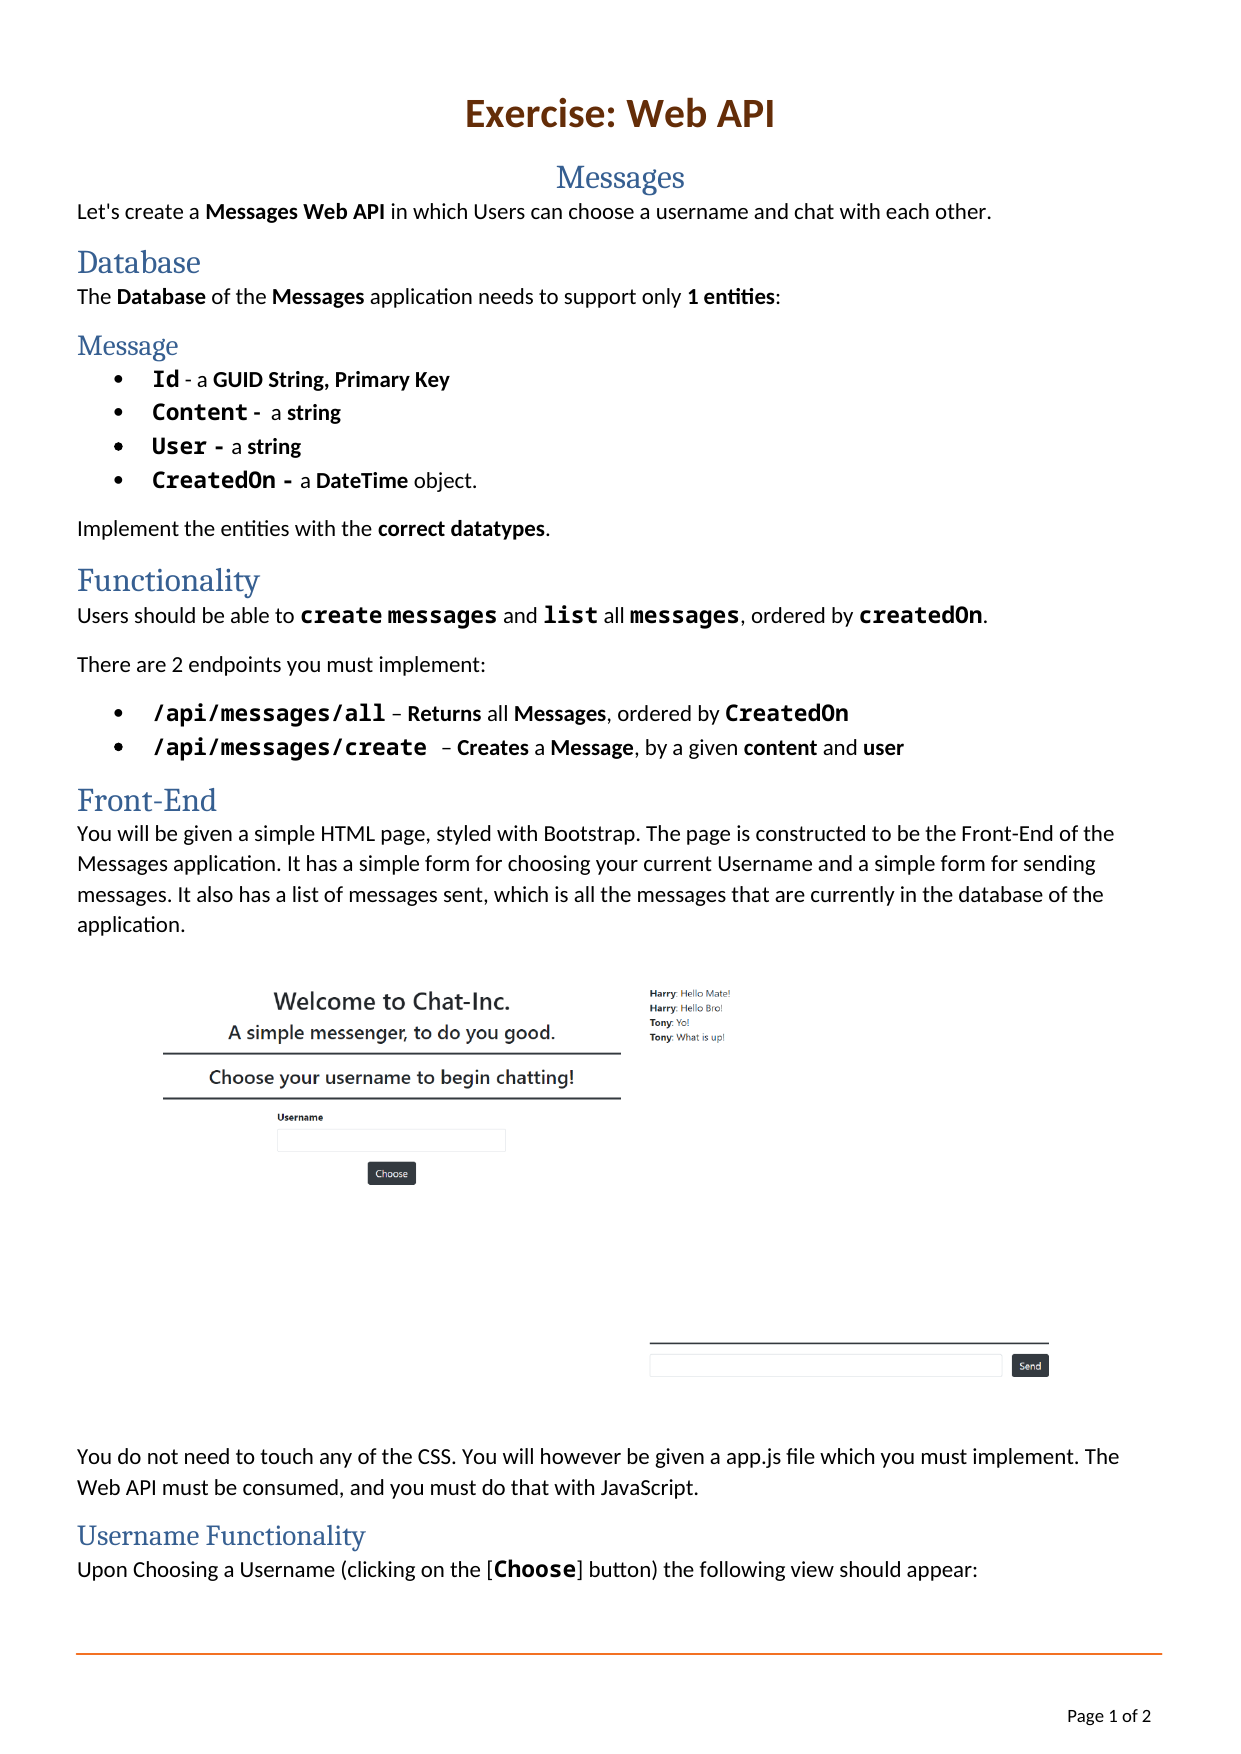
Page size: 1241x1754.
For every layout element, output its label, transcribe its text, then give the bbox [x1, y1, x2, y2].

text You will be given a simple HTML page, styled with Bootstrap. The page is constructed to be the Front-End of the Messages application. It has a simple form for choosing your current Username and a simple form for sending messages. It also has a list of messages sent, which is all the messages that are currently in the database of the application. [77, 819, 1163, 938]
text Users should be able to create messages and list all messages, ordered by createdOn. [77, 599, 1163, 631]
subtitle Front-End [77, 781, 1163, 819]
list Id - a GUID String, Primary Key [114, 363, 1163, 394]
list User - a string [114, 430, 1163, 461]
subtitle Messages [77, 159, 1163, 197]
list /api/messages/all – Returns all Messages, ordered by CreatedOn [114, 697, 1163, 728]
text Exercise: Web API [77, 87, 1163, 138]
picture [154, 956, 1086, 1394]
text Upon Choosing a Username (clicking on the [Choose] button) the following view should appear: [77, 1553, 1163, 1584]
subtitle Database [77, 244, 1163, 282]
subtitle Message [77, 329, 1163, 363]
subtitle Functionality [77, 561, 1163, 599]
list Content - a string [114, 396, 1163, 428]
list /api/messages/create – Creates a Message, by a given content and user [114, 731, 1163, 762]
subtitle Username Functionality [77, 1519, 1163, 1553]
list CreatedOn - a DateTime object. [114, 464, 1163, 495]
text There are 2 endpoints you must implement: [77, 650, 1163, 678]
text Let's create a Messages Web API in which Users can choose a username and chat with each other. [77, 197, 1163, 225]
text Implement the entities with the correct datatypes. [77, 514, 1163, 542]
text The Database of the Messages application needs to support only 1 entities: [77, 282, 1163, 310]
text You do not need to touch any of the CSS. You will however be given a app.js file which you must implement. The Web API must be consumed, and you must do that with JavaScript. [77, 1442, 1163, 1501]
